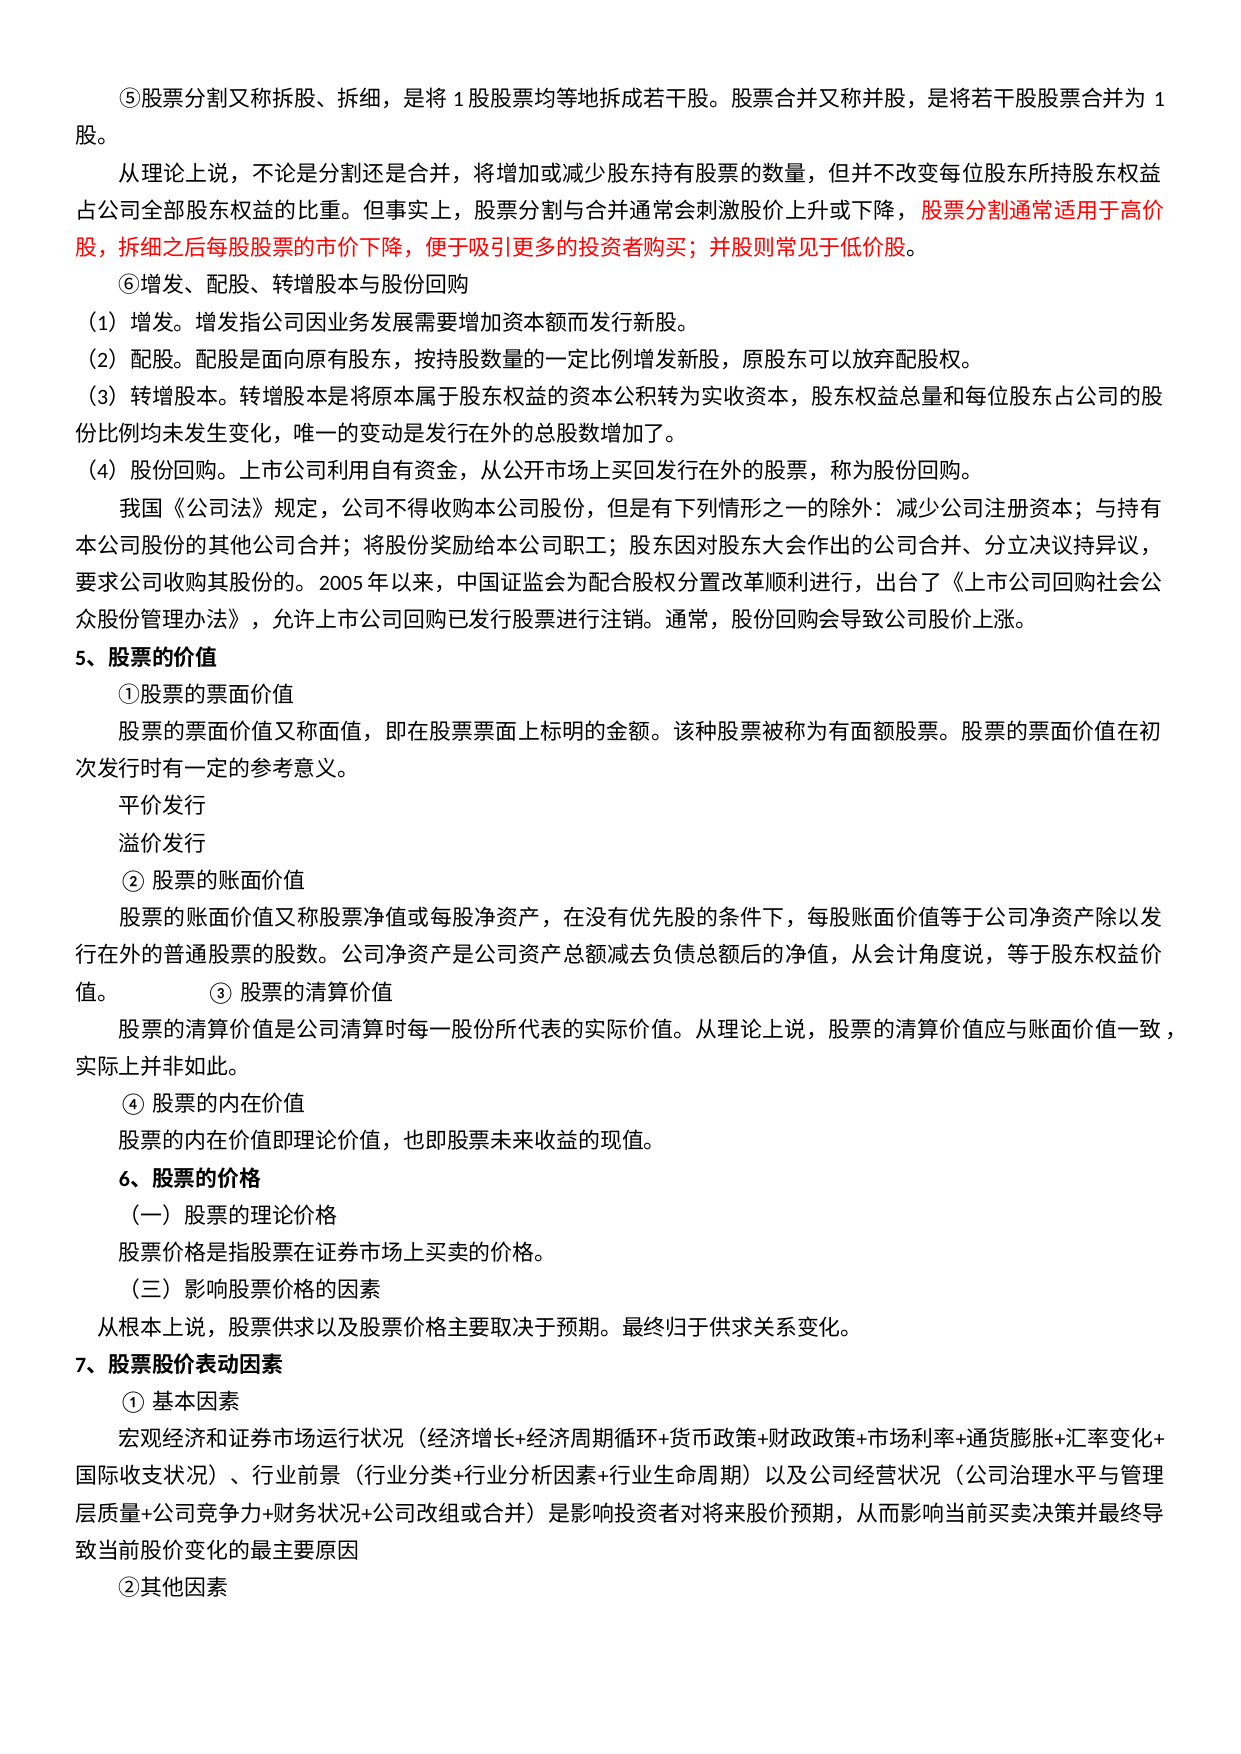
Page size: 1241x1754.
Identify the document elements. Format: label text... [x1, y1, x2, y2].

text 5、股票的价值 [75, 639, 1165, 672]
text （一）股票的理论价格 [75, 1197, 1165, 1230]
text ⑤股票分割又称拆股、拆细，是将1股股票均等地拆成若干股。股票合并又称并股，是将若干股股票合并为1股。 [75, 81, 1165, 151]
text ②其他因素 [75, 1570, 1165, 1602]
text 从理论上说，不论是分割还是合并，将增加或减少股东持有股票的数量，但并不改变每位股东所持股东权益占公司全部股东权益的比重。但事实上，股票分割与合并通常会刺激股价上升或下降，股票分割通常适用于高价股，拆细之后每股股票的市价下降，便于吸引更多的投资者购买；并股则常见于低价股。 [75, 155, 1165, 262]
list 配股。配股是面向原有股东，按持股数量的一定比例增发新股，原股东可以放弃配股权。 [75, 341, 1165, 374]
text 股票的票面价值又称面值，即在股票票面上标明的金额。该种股票被称为有面额股票。股票的票面价值在初次发行时有一定的参考意义。 [75, 714, 1165, 783]
list ①基本因素 [119, 1383, 1165, 1416]
text 平价发行 [75, 788, 1165, 821]
text 股票的清算价值是公司清算时每一股份所代表的实际价值。从理论上说，股票的清算价值应与账面价值一致，实际上并非如此。 [75, 1011, 1165, 1081]
text 6、股票的价格 [75, 1160, 1165, 1193]
text 我国《公司法》规定，公司不得收购本公司股份，但是有下列情形之一的除外：减少公司注册资本；与持有本公司股份的其他公司合并；将股份奖励给本公司职工；股东因对股东大会作出的公司合并、分立决议持异议，要求公司收购其股份的。2005年以来，中国证监会为配合股权分置改革顺利进行，出台了《上市公司回购社会公众股份管理办法》，允许上市公司回购已发行股票进行注销。通常，股份回购会导致公司股价上涨。 [75, 490, 1165, 634]
text ⑥增发、配股、转增股本与股份回购 [75, 267, 1165, 299]
text ②股票的账面价值 [75, 862, 1165, 895]
text 股票价格是指股票在证券市场上买卖的价格。 [75, 1235, 1165, 1267]
list 股份回购。上市公司利用自有资金，从公开市场上买回发行在外的股票，称为股份回购。 [75, 453, 1165, 486]
text 股票的内在价值即理论价值，也即股票未来收益的现值。 [75, 1123, 1165, 1156]
text 宏观经济和证券市场运行状况（经济增长+经济周期循环+货币政策+财政政策+市场利率+通货膨胀+汇率变化+国际收支状况）、行业前景（行业分类+行业分析因素+行业生命周期）以及公司经营状况（公司治理水平与管理层质量+公司竞争力+财务状况+公司改组或合并）是影响投资者对将来股价预期，从而影响当前买卖决策并最终导致当前股价变化的最主要原因 [75, 1421, 1165, 1565]
text 股票的账面价值又称股票净值或每股净资产，在没有优先股的条件下，每股账面价值等于公司净资产除以发行在外的普通股票的股数。公司净资产是公司资产总额减去负债总额后的净值，从会计角度说，等于股东权益价值。 ③股票的清算价值 [75, 900, 1165, 1007]
text 溢价发行 [75, 825, 1165, 858]
list 股票股价表动因素 [75, 1346, 1165, 1379]
text （三）影响股票价格的因素 [75, 1272, 1165, 1304]
list 增发。增发指公司因业务发展需要增加资本额而发行新股。 [75, 304, 1165, 337]
list 转增股本。转增股本是将原本属于股东权益的资本公积转为实收资本，股东权益总量和每位股东占公司的股份比例均未发生变化，唯一的变动是发行在外的总股数增加了。 [75, 378, 1165, 448]
text ①股票的票面价值 [75, 676, 1165, 709]
text 从根本上说，股票供求以及股票价格主要取决于预期。最终归于供求关系变化。 [75, 1309, 1165, 1342]
text ④股票的内在价值 [75, 1086, 1165, 1118]
